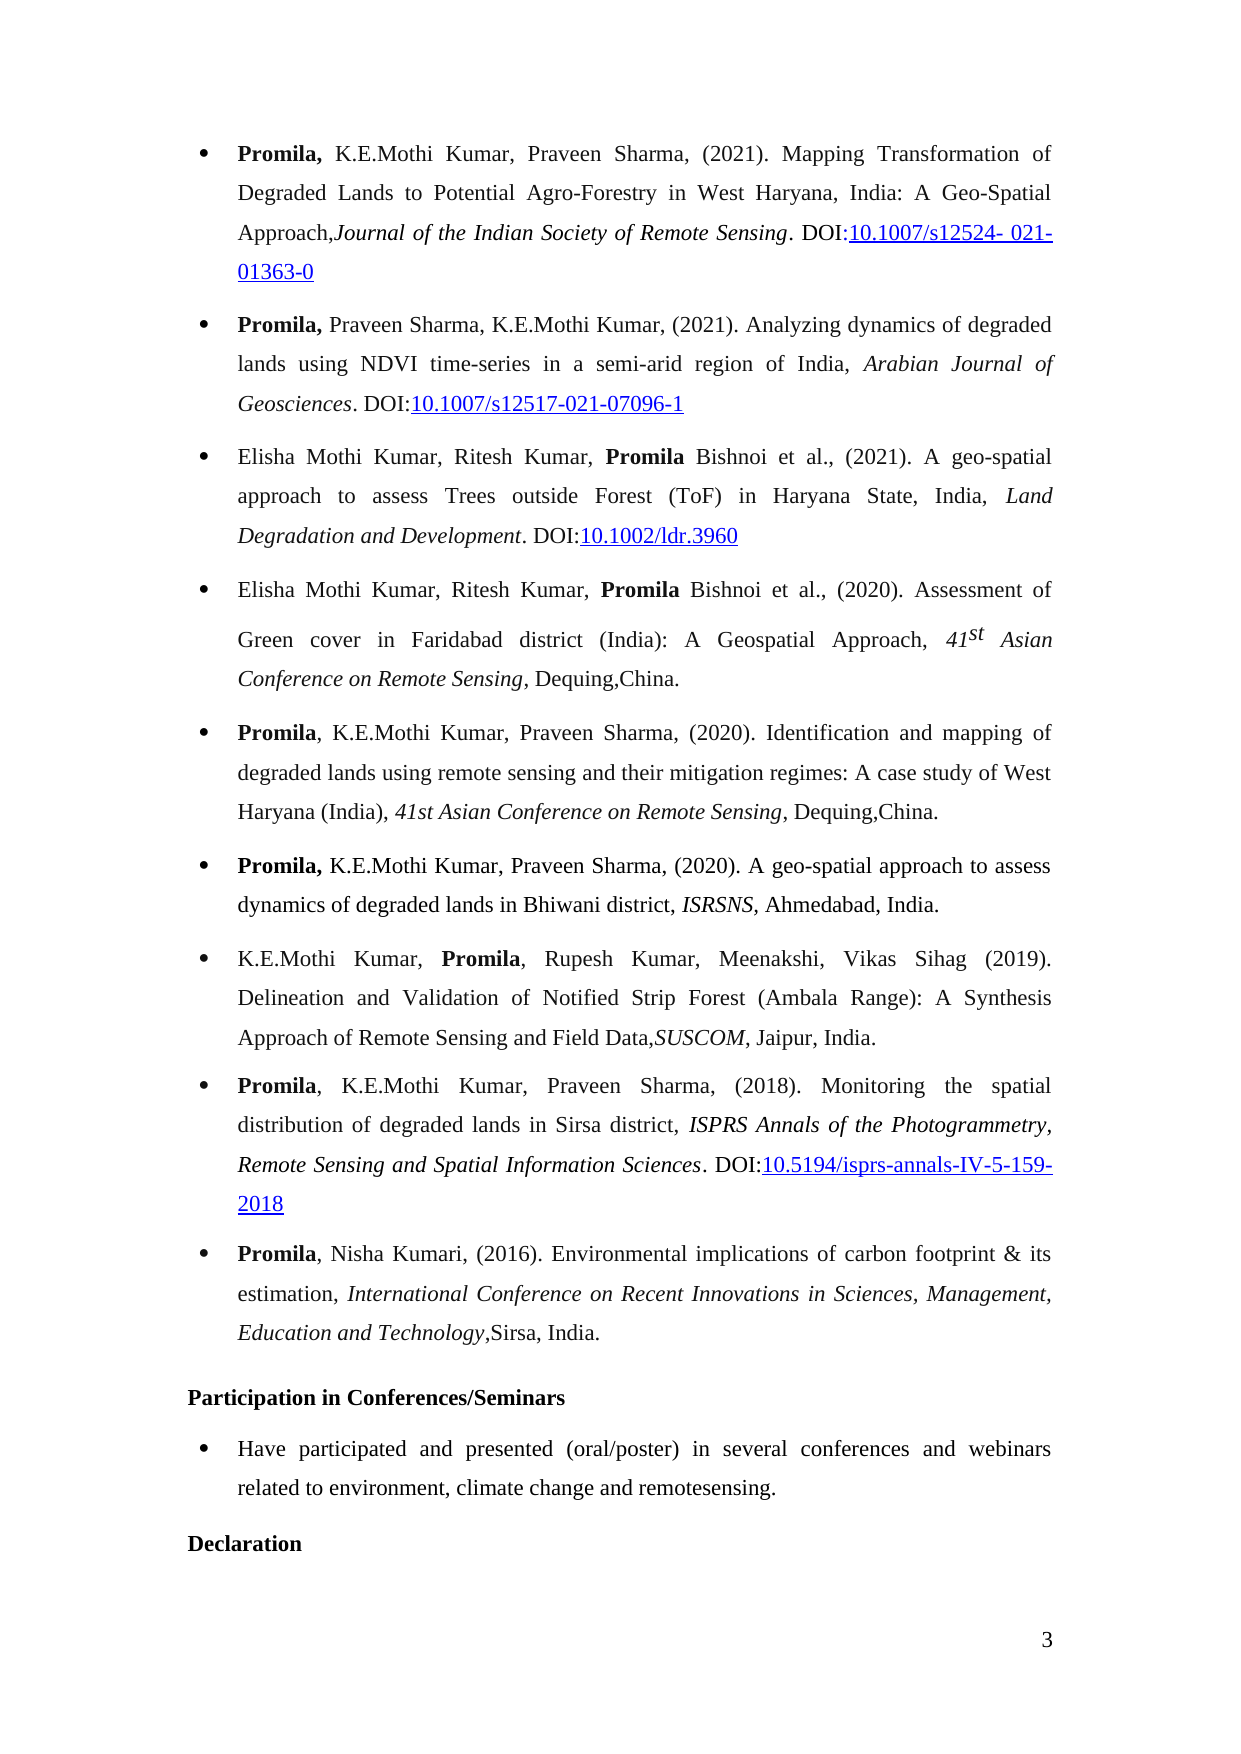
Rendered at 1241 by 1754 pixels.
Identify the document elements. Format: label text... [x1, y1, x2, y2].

list Promila, Nisha Kumari, (2016). Environmental implications of carbon footprint & its estimation, International Conference on Recent Innovations in Sciences, Management, Education and Technology,Sirsa, India. [200, 1240, 1053, 1346]
list Elisha Mothi Kumar, Ritesh Kumar, Promila Bishnoi et al., (2020). Assessment of Green cover in Faridabad district (India): A Geospatial Approach, 41st Asian Conference on Remote Sensing, Dequing,China. [200, 576, 1053, 692]
list Elisha Mothi Kumar, Ritesh Kumar, Promila Bishnoi et al., (2021). A geo-spatial approach to assess Trees outside Forest (ToF) in Haryana State, India, Land Degradation and Development. DOI:10.1002/ldr.3960 [200, 443, 1053, 548]
list Promila, K.E.Mothi Kumar, Praveen Sharma, (2020). A geo-spatial approach to assess dynamics of degraded lands in Bhiwani district, ISRSNS, Ahmedabad, India. [200, 852, 1053, 917]
subtitle Participation in Conferences/Seminars [187, 1384, 1053, 1410]
list Promila, Praveen Sharma, K.E.Mothi Kumar, (2021). Analyzing dynamics of degraded lands using NDVI time-series in a semi-arid region of India, Arabian Journal of Geosciences. DOI:10.1007/s12517-021-07096-1 [200, 311, 1053, 416]
list Promila, K.E.Mothi Kumar, Praveen Sharma, (2021). Mapping Transformation of Degraded Lands to Potential Agro-Forestry in West Haryana, India: A Geo-Spatial Approach,Journal of the Indian Society of Remote Sensing. DOI:10.1007/s12524- 021-01363-0 [200, 139, 1053, 284]
list Promila, K.E.Mothi Kumar, Praveen Sharma, (2020). Identification and mapping of degraded lands using remote sensing and their mitigation regimes: A case study of West Haryana (India), 41st Asian Conference on Remote Sensing, Dequing,China. [200, 719, 1053, 824]
list K.E.Mothi Kumar, Promila, Rupesh Kumar, Meenakshi, Vikas Sihag (2019). Delineation and Validation of Notified Strip Forest (Ambala Range): A Synthesis Approach of Remote Sensing and Field Data,SUSCOM, Jaipur, India. [200, 945, 1053, 1050]
subtitle Declaration [187, 1530, 1053, 1556]
list Have participated and presented (oral/poster) in several conferences and webinars related to environment, climate change and remotesensing. [200, 1435, 1053, 1501]
list Promila, K.E.Mothi Kumar, Praveen Sharma, (2018). Monitoring the spatial distribution of degraded lands in Sirsa district, ISPRS Annals of the Photogrammetry, Remote Sensing and Spatial Information Sciences. DOI:10.5194/isprs-annals-IV-5-159-2018 [200, 1072, 1053, 1217]
